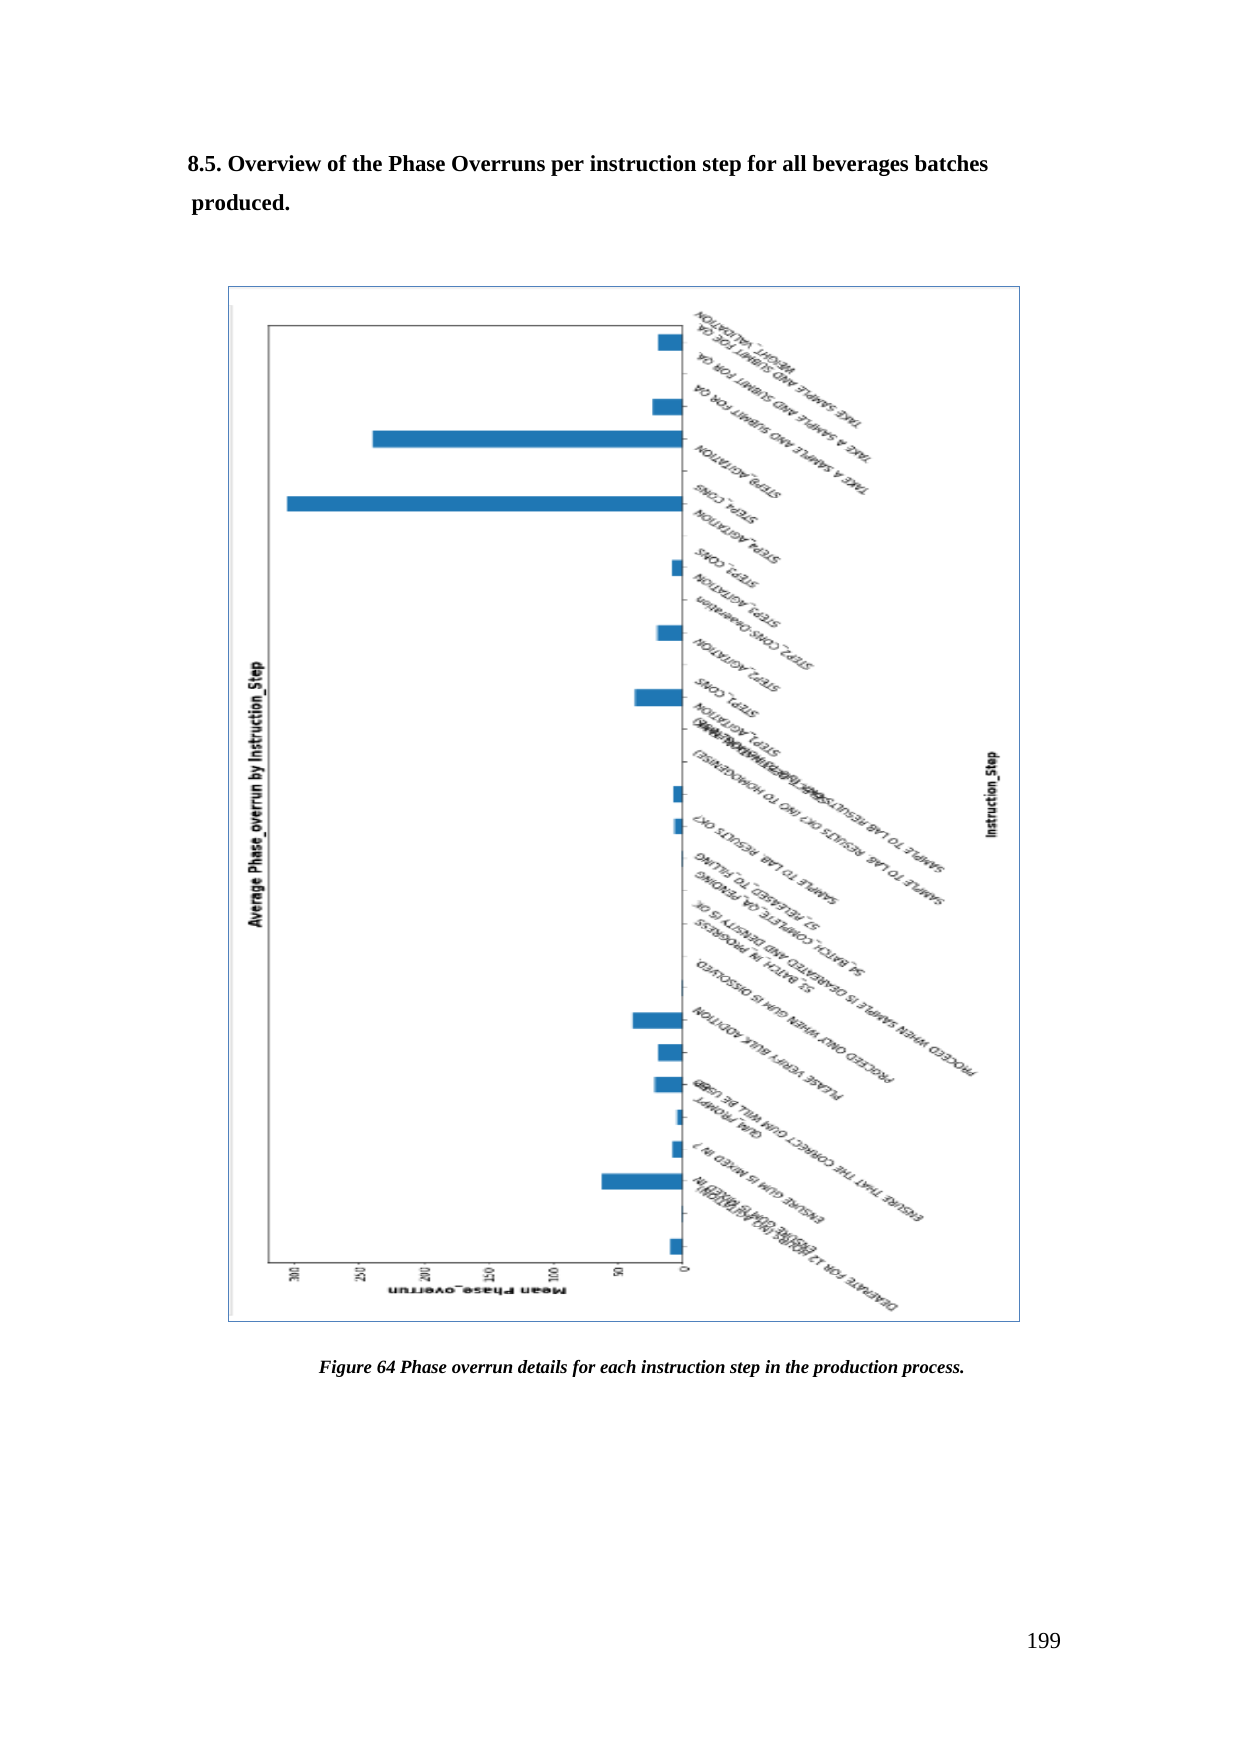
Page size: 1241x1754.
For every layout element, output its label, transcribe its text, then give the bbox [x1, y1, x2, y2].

text Figure 64 Phase overrun details for each instruction step in the production process. [150, 1356, 1061, 1377]
picture [229, 288, 1019, 1321]
subtitle Overview of the Phase Overruns per instruction step for all beverages batches produced. [187, 150, 1061, 216]
